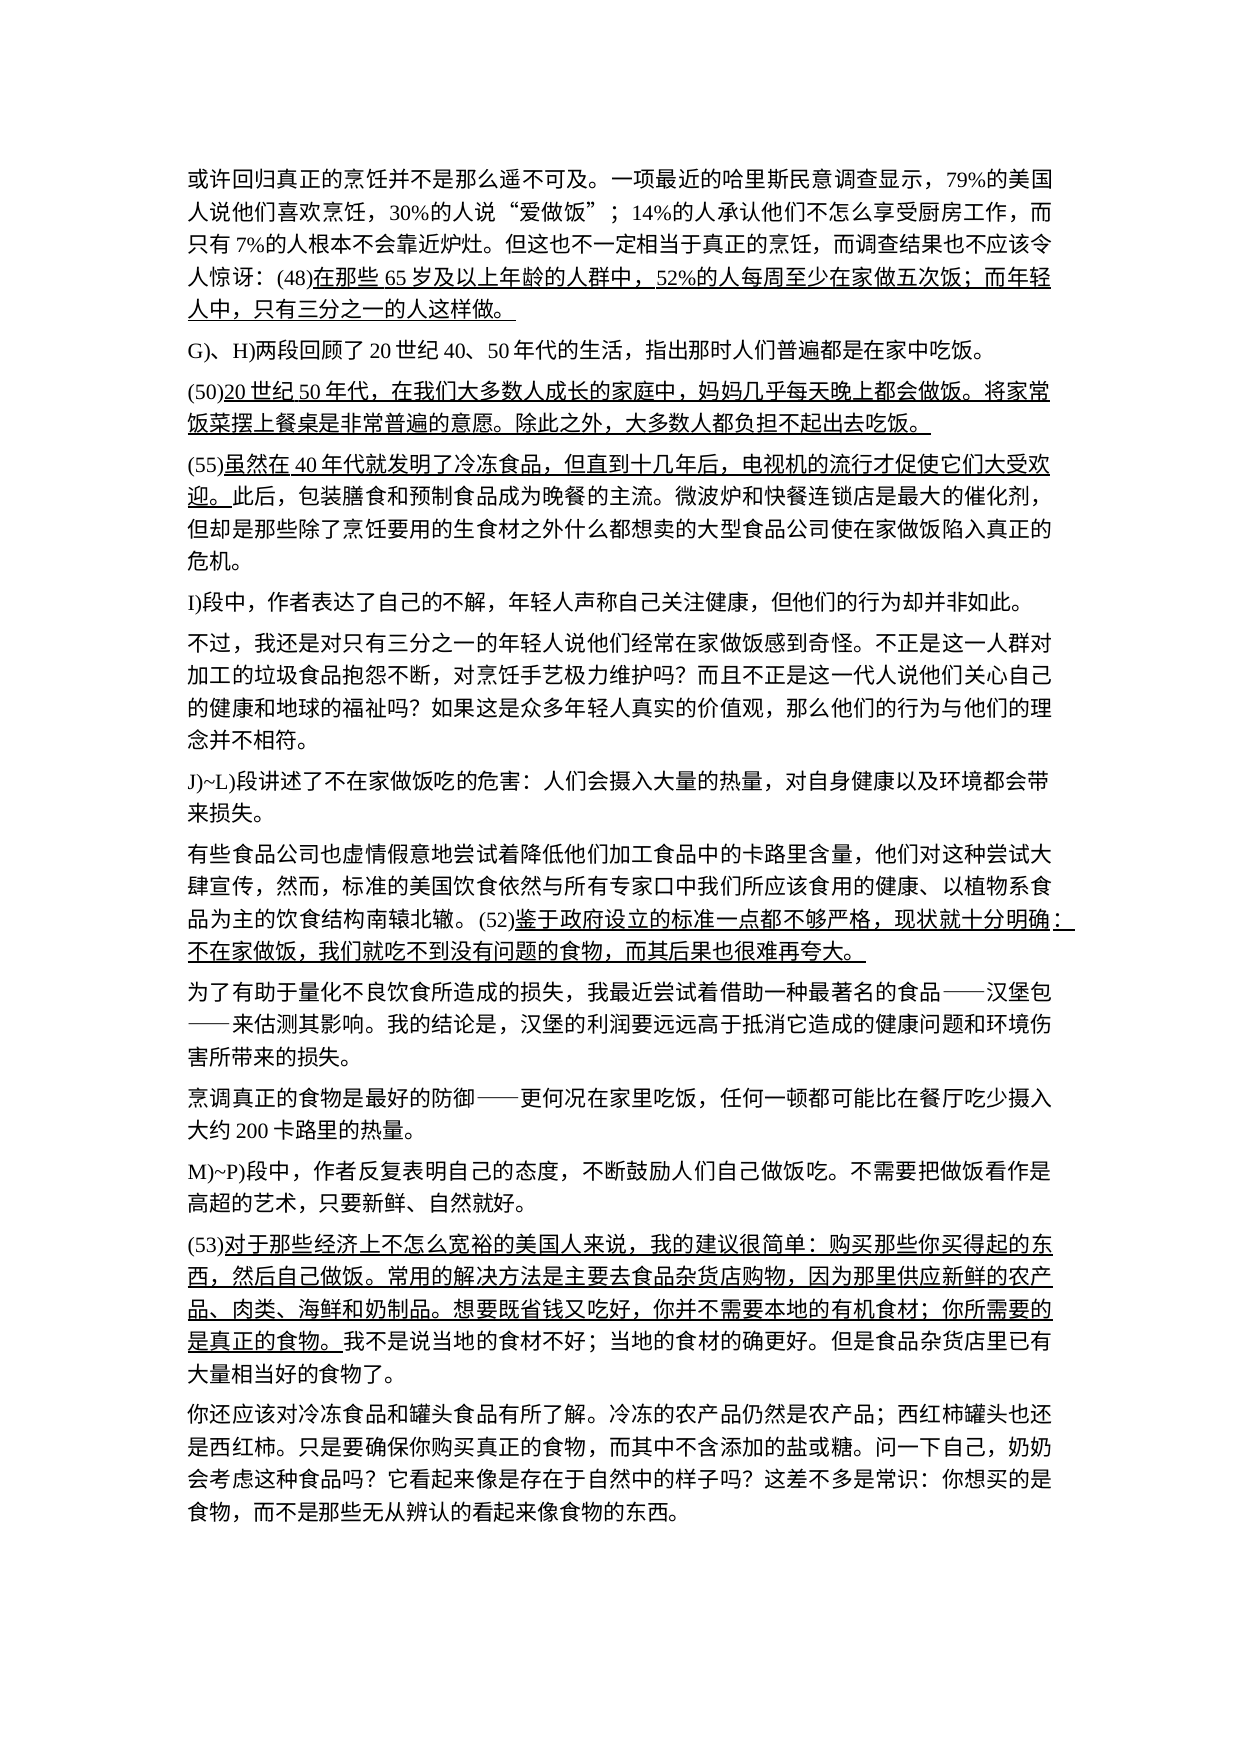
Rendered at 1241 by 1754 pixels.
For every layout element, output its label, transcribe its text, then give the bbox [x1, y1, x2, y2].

text (53)对于那些经济上不怎么宽裕的美国人来说，我的建议很简单：购买那些你买得起的东西，然后自己做饭。常用的解决方法是主要去食品杂货店购物，因为那里供应新鲜的农产品、肉类、海鲜和奶制品。想要既省钱又吃好，你并不需要本地的有机食材；你所需要的是真正的食物。我不是说当地的食材不好；当地的食材的确更好。但是食品杂货店里已有大量相当好的食物了。 [187, 1226, 1053, 1286]
text 或许回归真正的烹饪并不是那么遥不可及。一项最近的哈里斯民意调查显示，79%的美国人说他们喜欢烹饪，30%的人说“爱做饭”；14%的人承认他们不怎么享受厨房工作，而只有7%的人根本不会靠近炉灶。但这也不一定相当于真正的烹饪，而调查结果也不应该令人惊讶：(48)在那些65岁及以上年龄的人群中，52%的人每周至少在家做五次饭；而年轻人中，只有三分之一的人这样做。 [187, 162, 1053, 324]
text 为了有助于量化不良饮食所造成的损失，我最近尝试着借助一种最著名的食品——汉堡包——来估测其影响。我的结论是，汉堡的利润要远远高于抵消它造成的健康问题和环境伤害所带来的损失。 [187, 974, 1053, 1072]
text G)、H)两段回顾了20世纪40、50年代的生活，指出那时人们普遍都是在家中吃饭。 [187, 333, 1053, 365]
text (50)20世纪50年代，在我们大多数人成长的家庭中，妈妈几乎每天晚上都会做饭。将家常饭菜摆上餐桌是非常普遍的意愿。除此之外，大多数人都负担不起出去吃饭。 [187, 373, 1053, 438]
text 不过，我还是对只有三分之一的年轻人说他们经常在家做饭感到奇怪。不正是这一人群对加工的垃圾食品抱怨不断，对烹饪手艺极力维护吗？而且不正是这一代人说他们关心自己的健康和地球的福祉吗？如果这是众多年轻人真实的价值观，那么他们的行为与他们的理念并不相符。 [187, 625, 1053, 755]
text M)~P)段中，作者反复表明自己的态度，不断鼓励人们自己做饭吃。不需要把做饭看作是高超的艺术，只要新鲜、自然就好。 [187, 1153, 1053, 1218]
text I)段中，作者表达了自己的不解，年轻人声称自己关注健康，但他们的行为却并非如此。 [187, 584, 1053, 617]
text (55)虽然在40年代就发明了冷冻食品，但直到十几年后，电视机的流行才促使它们大受欢迎。此后，包装膳食和预制食品成为晚餐的主流。微波炉和快餐连锁店是最大的催化剂，但却是那些除了烹饪要用的生食材之外什么都想卖的大型食品公司使在家做饭陷入真正的危机。 [187, 446, 1053, 576]
text J)~L)段讲述了不在家做饭吃的危害：人们会摄入大量的热量，对自身健康以及环境都会带来损失。 [187, 763, 1053, 828]
text (53)对于那些经济上不怎么宽裕的美国人来说，我的建议很简单：购买那些你买得起的东西，然后自己做饭。常用的解决方法是主要去食品杂货店购物，因为那里供应新鲜的农产品、肉类、海鲜和奶制品。想要既省钱又吃好，你并不需要本地的有机食材；你所需要的是真正的食物。我不是说当地的食材不好；当地的食材的确更好。但是食品杂货店里已有大量相当好的食物了。 [187, 1320, 1053, 1389]
text (53)对于那些经济上不怎么宽裕的美国人来说，我的建议很简单：购买那些你买得起的东西，然后自己做饭。常用的解决方法是主要去食品杂货店购物，因为那里供应新鲜的农产品、肉类、海鲜和奶制品。想要既省钱又吃好，你并不需要本地的有机食材；你所需要的是真正的食物。我不是说当地的食材不好；当地的食材的确更好。但是食品杂货店里已有大量相当好的食物了。 [187, 1287, 1053, 1319]
text 你还应该对冷冻食品和罐头食品有所了解。冷冻的农产品仍然是农产品；西红柿罐头也还是西红柿。只是要确保你购买真正的食物，而其中不含添加的盐或糖。问一下自己，奶奶会考虑这种食品吗？它看起来像是存在于自然中的样子吗？这差不多是常识：你想买的是食物，而不是那些无从辨认的看起来像食物的东西。 [187, 1397, 1053, 1527]
text 烹调真正的食物是最好的防御——更何况在家里吃饭，任何一顿都可能比在餐厅吃少摄入大约200卡路里的热量。 [187, 1080, 1053, 1145]
text 有些食品公司也虚情假意地尝试着降低他们加工食品中的卡路里含量，他们对这种尝试大肆宣传，然而，标准的美国饮食依然与所有专家口中我们所应该食用的健康、以植物系食品为主的饮食结构南辕北辙。(52)鉴于政府设立的标准一点都不够严格，现状就十分明确：不在家做饭，我们就吃不到没有问题的食物，而其后果也很难再夸大。 [187, 836, 1053, 966]
